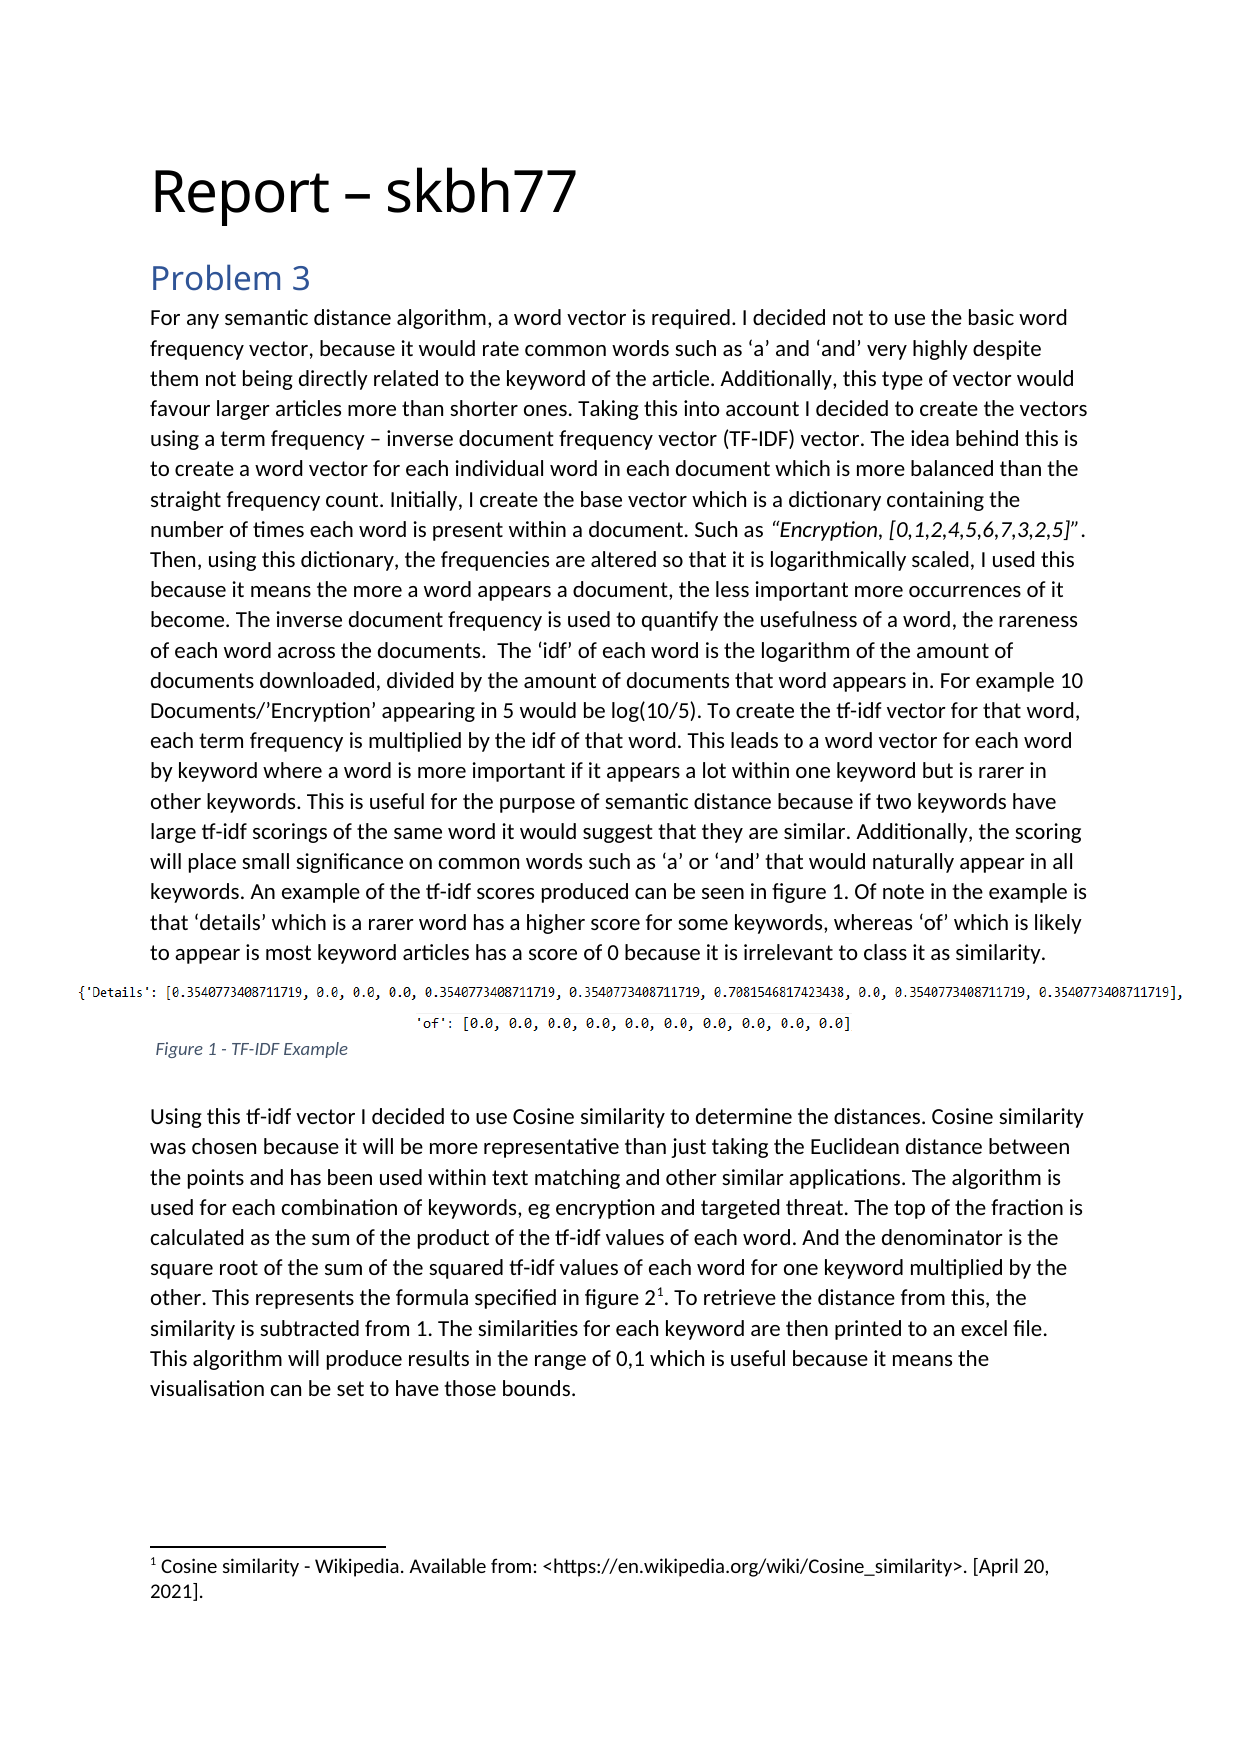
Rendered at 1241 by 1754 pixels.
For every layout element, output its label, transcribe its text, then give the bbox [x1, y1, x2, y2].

subtitle Problem 3 [150, 254, 1090, 300]
title Report – skbh77 [150, 150, 1090, 229]
picture [75, 983, 1192, 1003]
picture [416, 1013, 852, 1036]
text For any semantic distance algorithm, a word vector is required. I decided not to use the basic word frequency vector, because it would rate common words such as ‘a’ and ‘and’ very highly despite them not being directly related to the keyword of the article. Additionally, this type of vector would favour larger articles more than shorter ones. Taking this into account I decided to create the vectors using a term frequency – inverse document frequency vector (TF-IDF) vector. The idea behind this is to create a word vector for each individual word in each document which is more balanced than the straight frequency count. Initially, I create the base vector which is a dictionary containing the number of times each word is present within a document. Such as “Encryption, [0,1,2,4,5,6,7,3,2,5]”. Then, using this dictionary, the frequencies are altered so that it is logarithmically scaled, I used this because it means the more a word appears a document, the less important more occurrences of it become. The inverse document frequency is used to quantify the usefulness of a word, the rareness of each word across the documents. The ‘idf’ of each word is the logarithm of the amount of documents downloaded, divided by the amount of documents that word appears in. For example 10 Documents/’Encryption’ appearing in 5 would be log(10/5). To create the tf-idf vector for that word, each term frequency is multiplied by the idf of that word. This leads to a word vector for each word by keyword where a word is more important if it appears a lot within one keyword but is rarer in other keywords. This is useful for the purpose of semantic distance because if two keywords have large tf-idf scorings of the same word it would suggest that they are similar. Additionally, the scoring will place small significance on common words such as ‘a’ or ‘and’ that would naturally appear in all keywords. An example of the tf-idf scores produced can be seen in figure 1. Of note in the example is that ‘details’ which is a rarer word has a higher score for some keywords, whereas ‘of’ which is likely to appear is most keyword articles has a score of 0 because it is irrelevant to class it as similarity. [150, 303, 1090, 966]
text Using this tf-idf vector I decided to use Cosine similarity to determine the distances. Cosine similarity was chosen because it will be more representative than just taking the Euclidean distance between the points and has been used within text matching and other similar applications. The algorithm is used for each combination of keywords, eg encryption and targeted threat. The top of the fraction is calculated as the sum of the product of the tf-idf values of each word. And the denominator is the square root of the sum of the squared tf-idf values of each word for one keyword multiplied by the other. This represents the formula specified in figure 2. To retrieve the distance from this, the similarity is subtracted from 1. The similarities for each keyword are then printed to an excel file. This algorithm will produce results in the range of 0,1 which is useful because it means the visualisation can be set to have those bounds. [150, 1003, 1090, 1402]
